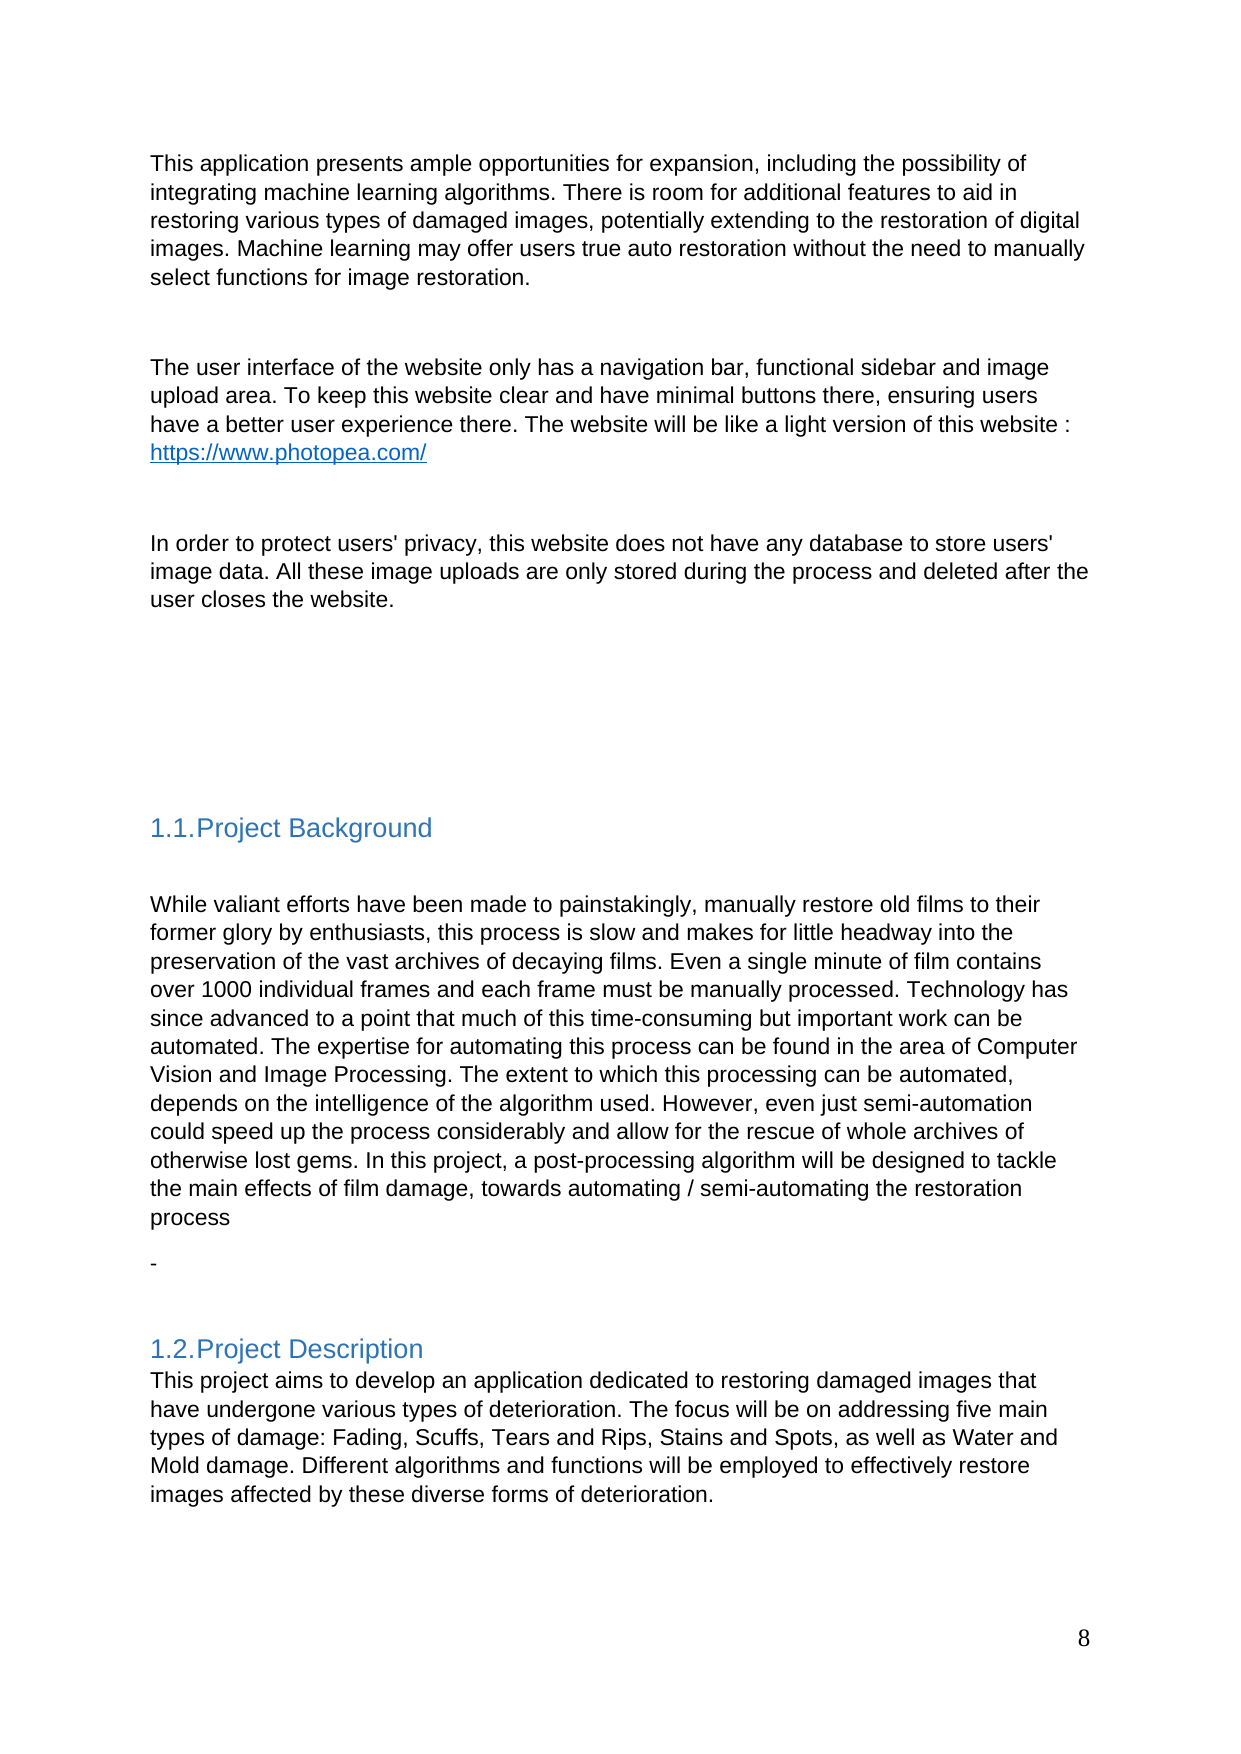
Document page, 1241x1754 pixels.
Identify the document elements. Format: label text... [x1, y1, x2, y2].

subtitle Project Background [150, 812, 1090, 843]
text In order to protect users' privacy, this website does not have any database to store users' image data. All these image uploads are only stored during the process and deleted after the user closes the website. [150, 529, 1090, 613]
text While valiant efforts have been made to painstakingly, manually restore old films to their former glory by enthusiasts, this process is slow and makes for little headway into the preservation of the vast archives of decaying films. Even a single minute of film contains over 1000 individual frames and each frame must be manually processed. Technology has since advanced to a point that much of this time-consuming but important work can be automated. The expertise for automating this process can be found in the area of Computer Vision and Image Processing. The extent to which this processing can be automated, depends on the intelligence of the algorithm used. However, even just semi-automation could speed up the process considerably and allow for the rescue of whole archives of otherwise lost gems. In this project, a post-processing algorithm will be designed to tackle the main effects of film damage, towards automating / semi-automating the restoration process [150, 891, 1090, 1230]
text The user interface of the website only has a navigation bar, functional sidebar and image upload area. To keep this website clear and have minimal buttons there, ensuring users have a better user experience there. The website will be like a light version of this website : https://www.photopea.com/ [150, 354, 1090, 466]
text This application presents ample opportunities for expansion, including the possibility of integrating machine learning algorithms. There is room for additional features to aid in restoring various types of damaged images, potentially extending to the restoration of digital images. Machine learning may offer users true auto restoration without the need to manually select functions for image restoration. [150, 150, 1090, 290]
subtitle Project Description [150, 1333, 1090, 1364]
